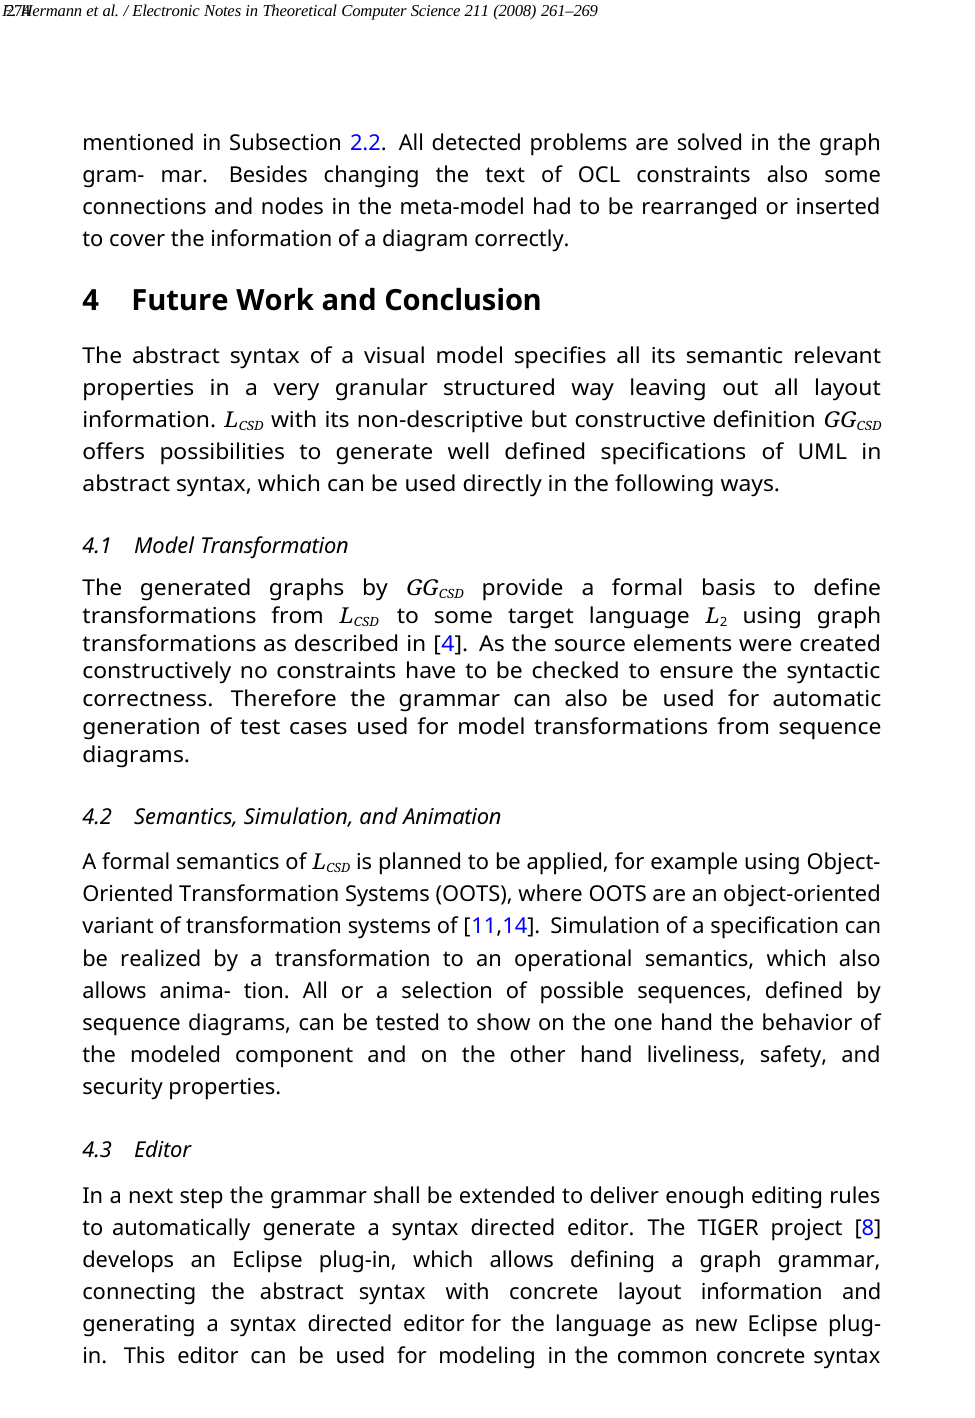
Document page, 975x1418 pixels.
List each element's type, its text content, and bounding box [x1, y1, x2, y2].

list Semantics, Simulation, and Animation [82, 801, 904, 830]
list Editor [82, 1134, 904, 1163]
text mentioned in Subsection 2.2. All detected problems are solved in the graph gram- mar. Besides changing the text of OCL constraints also some connections and nodes in the meta-model had to be rearranged or inserted to cover the information of a diagram correctly. [82, 127, 882, 253]
text A formal semantics of LCSD is planned to be applied, for example using Object- Oriented Transformation Systems (OOTS), where OOTS are an object-oriented variant of transformation systems of [11,14]. Simulation of a specification can be realized by a transformation to an operational semantics, which also allows anima- tion. All or a selection of possible sequences, defined by sequence diagrams, can be tested to show on the one hand the behavior of the modeled component and on the other hand liveliness, safety, and security properties. [82, 846, 882, 1101]
subtitle Future Work and Conclusion [82, 279, 904, 319]
text The generated graphs by GGCSD provide a formal basis to define transformations from LCSD to some target language L2 using graph transformations as described in [4]. As the source elements were created constructively no constraints have to be checked to ensure the syntactic correctness. Therefore the grammar can also be used for automatic generation of test cases used for model transformations from sequence diagrams. [82, 574, 881, 768]
list Model Transformation [82, 530, 904, 560]
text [82, 1180, 881, 1370]
text The abstract syntax of a visual model specifies all its semantic relevant properties in a very granular structured way leaving out all layout information. LCSD with its non-descriptive but constructive definition GGCSD offers possibilities to generate well defined specifications of UML in abstract syntax, which can be used directly in the following ways. [82, 340, 882, 498]
